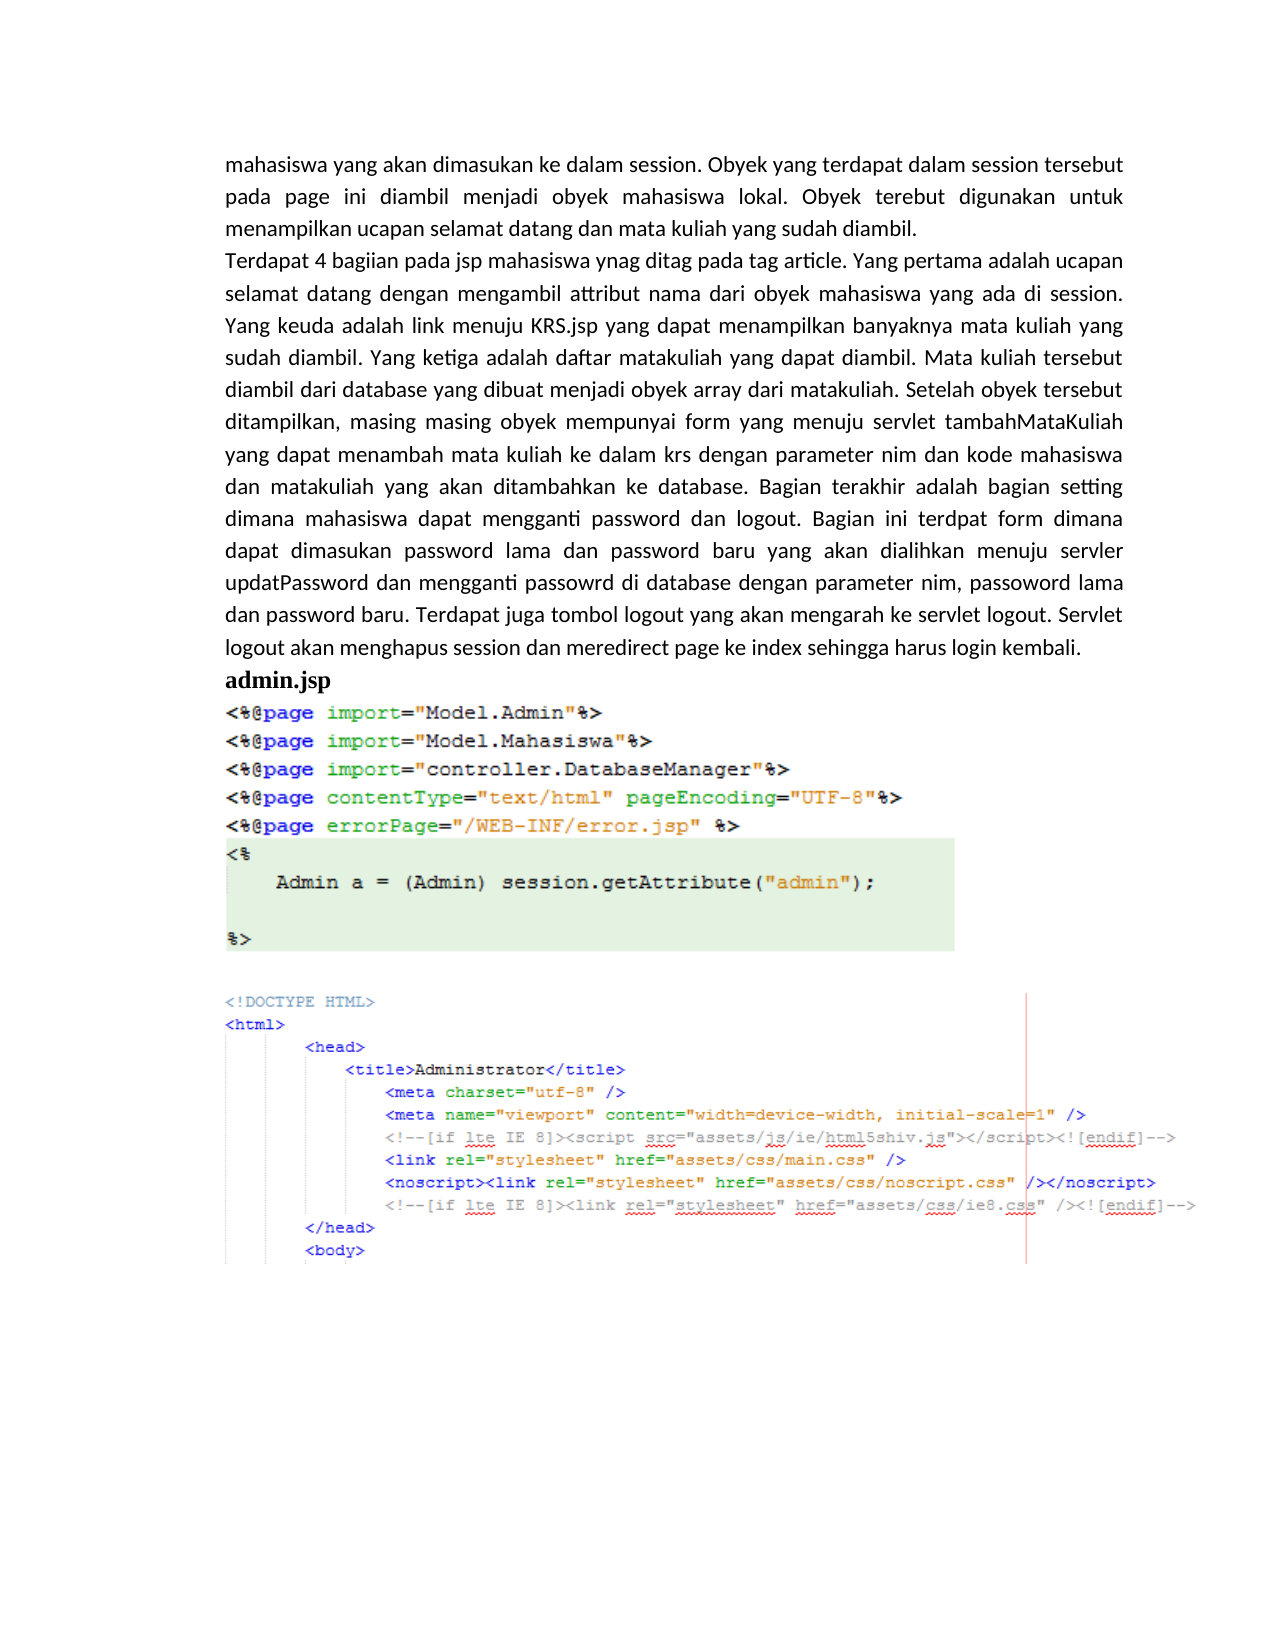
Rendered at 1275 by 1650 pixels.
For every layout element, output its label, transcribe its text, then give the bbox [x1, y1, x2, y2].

list Terdapat 4 bagiian pada jsp mahasiswa ynag ditag pada tag article. Yang pertama adalah ucapan selamat datang dengan mengambil attribut nama dari obyek mahasiswa yang ada di session. Yang keuda adalah link menuju KRS.jsp yang dapat menampilkan banyaknya mata kuliah yang sudah diambil. Yang ketiga adalah daftar matakuliah yang dapat diambil. Mata kuliah tersebut diambil dari database yang dibuat menjadi obyek array dari matakuliah. Setelah obyek tersebut ditampilkan, masing masing obyek mempunyai form yang menuju servlet tambahMataKuliah yang dapat menambah mata kuliah ke dalam krs dengan parameter nim dan kode mahasiswa dan matakuliah yang akan ditambahkan ke database. Bagian terakhir adalah bagian setting dimana mahasiswa dapat mengganti password dan logout. Bagian ini terdpat form dimana dapat dimasukan password lama dan password baru yang akan dialihkan menuju servler updatPassword dan mengganti passowrd di database dengan parameter nim, passoword lama dan password baru. Terdapat juga tombol logout yang akan mengarah ke servlet logout. Servlet logout akan menghapus session dan meredirect page ke index sehingga harus login kembali. [225, 247, 1125, 661]
picture [225, 698, 955, 953]
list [225, 150, 1125, 242]
picture [225, 993, 1200, 1264]
list admin.jsp [225, 665, 1125, 694]
